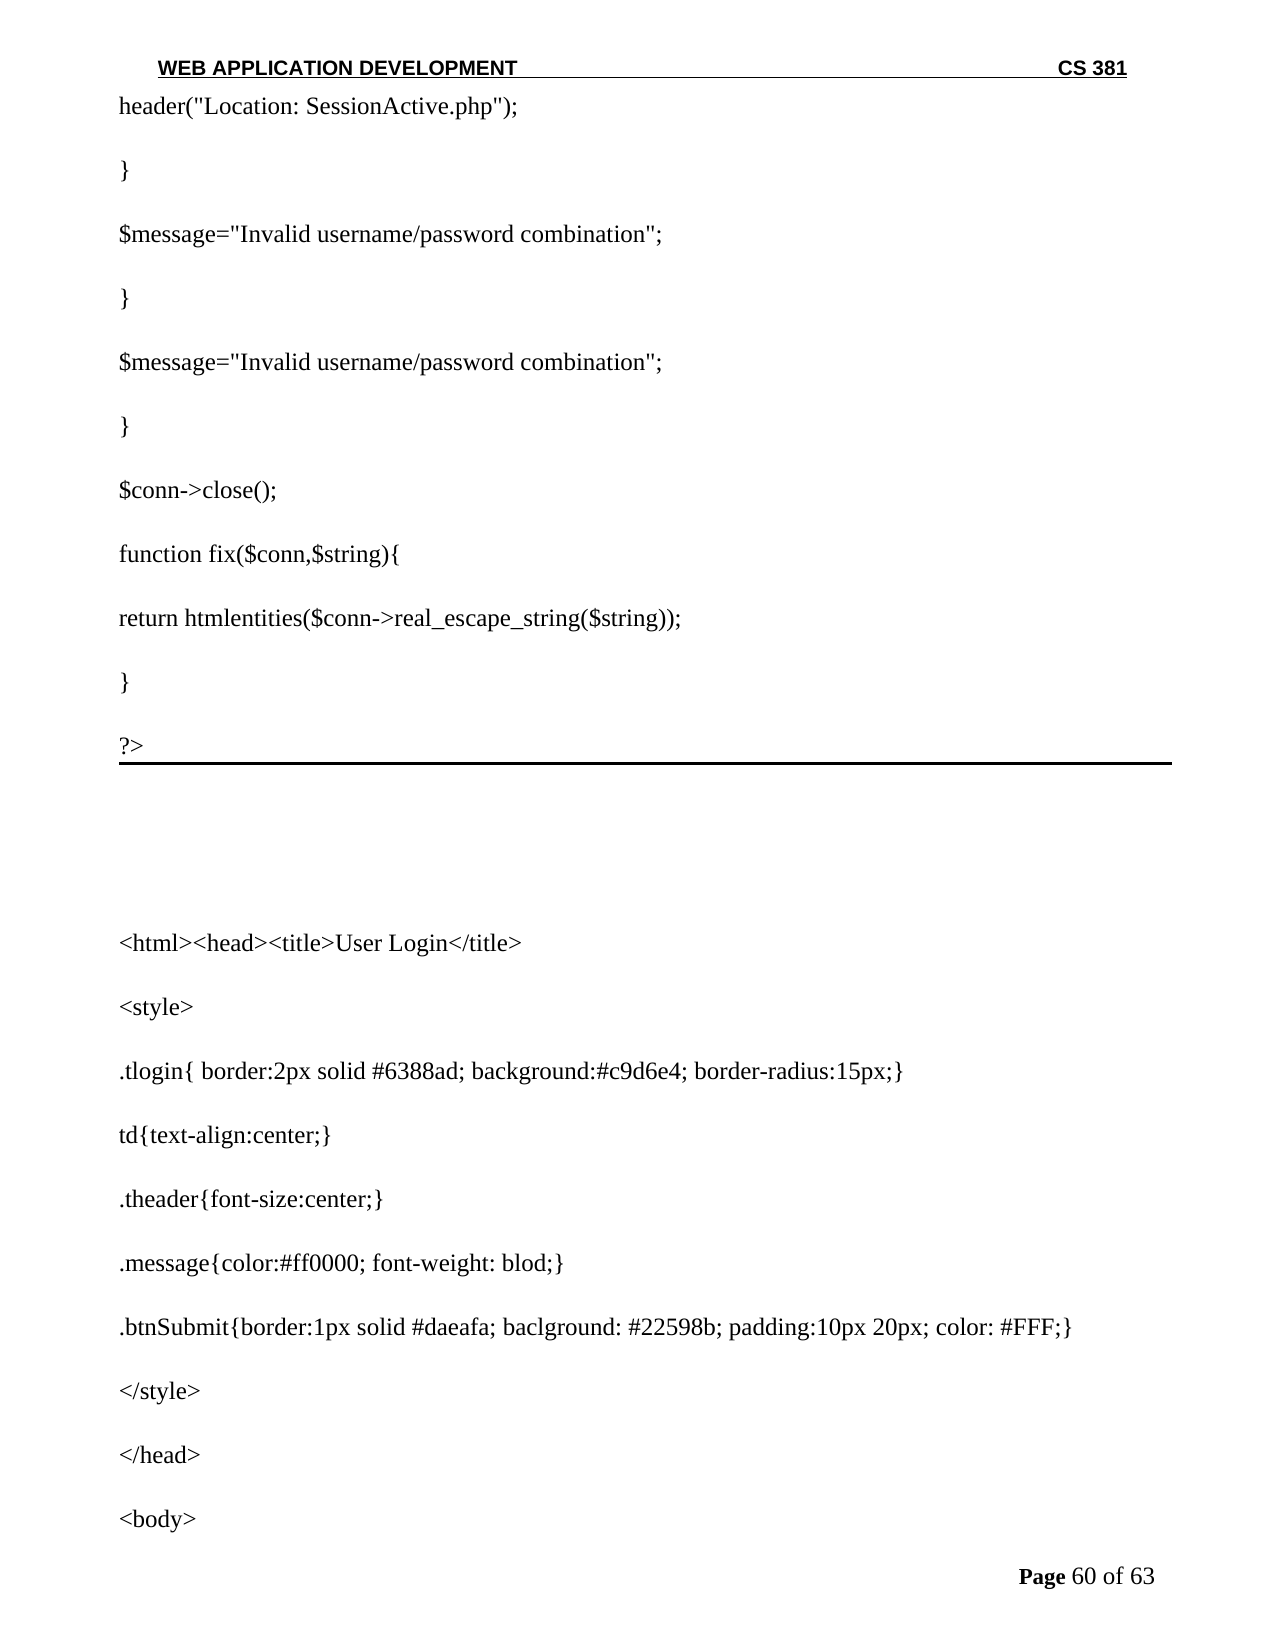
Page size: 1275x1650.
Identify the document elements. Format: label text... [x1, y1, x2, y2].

text <body> [118, 1504, 1172, 1532]
text } [118, 283, 1172, 312]
text } [118, 411, 1172, 440]
text </style> [118, 1376, 1172, 1404]
text return htmlentities($conn->real_escape_string($string)); [118, 603, 1172, 632]
text ?> [118, 731, 1172, 765]
text } [118, 155, 1172, 184]
text $message="Invalid username/password combination"; [118, 347, 1172, 376]
text .tlogin{ border:2px solid #6388ad; background:#c9d6e4; border-radius:15px;} [118, 1056, 1172, 1085]
text <html><head><title>User Login</title> [118, 928, 1172, 957]
text $message="Invalid username/password combination"; [118, 219, 1172, 248]
text header("Location: SessionActive.php"); [118, 91, 1172, 120]
text td{text-align:center;} [118, 1120, 1172, 1149]
text } [118, 667, 1172, 696]
text .btnSubmit{border:1px solid #daeafa; baclground: #22598b; padding:10px 20px; color: #FFF;} [118, 1312, 1172, 1341]
text function fix($conn,$string){ [118, 539, 1172, 568]
text .theader{font-size:center;} [118, 1184, 1172, 1213]
text .message{color:#ff0000; font-weight: blod;} [118, 1248, 1172, 1277]
text </head> [118, 1440, 1172, 1468]
text $conn->close(); [118, 475, 1172, 504]
text <style> [118, 992, 1172, 1021]
